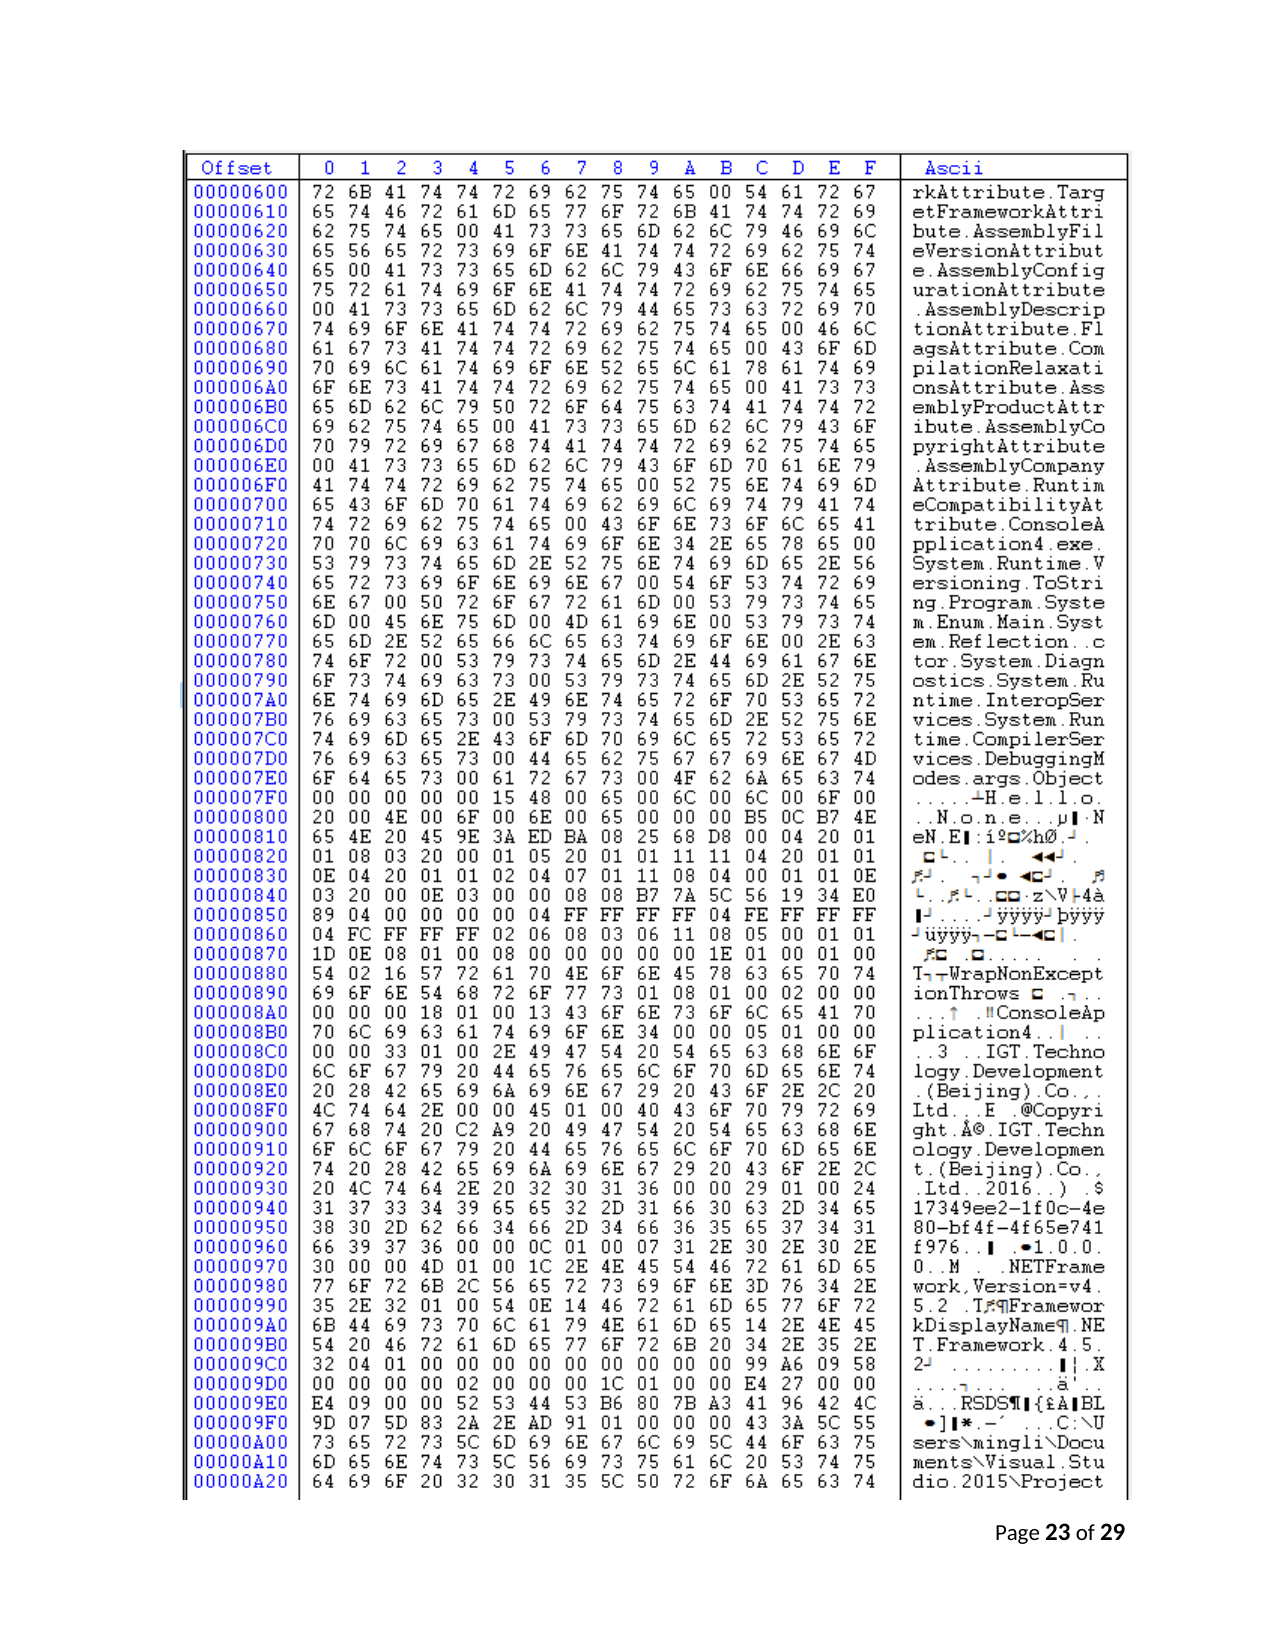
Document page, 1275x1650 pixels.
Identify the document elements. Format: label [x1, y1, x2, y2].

picture [180, 150, 1133, 1500]
